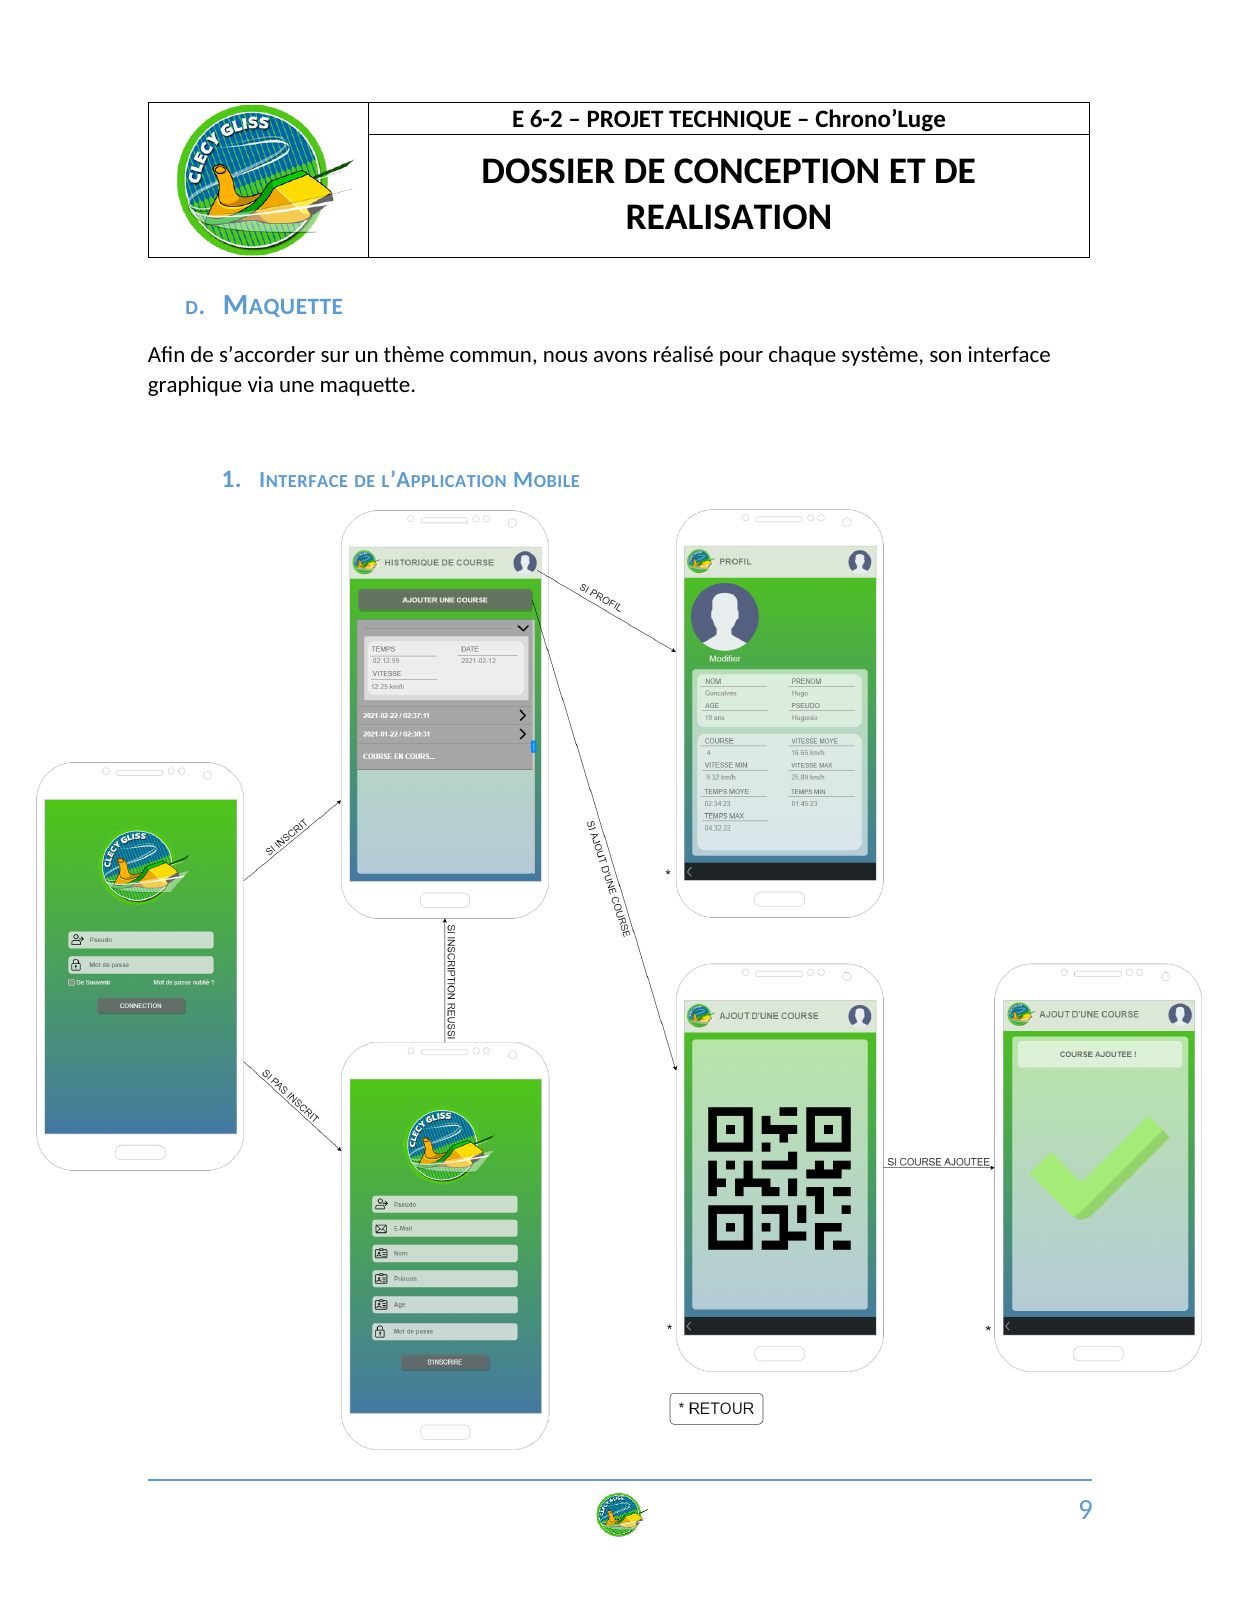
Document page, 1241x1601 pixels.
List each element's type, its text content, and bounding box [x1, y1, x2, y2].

picture [591, 1492, 649, 1537]
picture [36, 509, 1202, 1450]
list Maquette [185, 286, 1092, 322]
text Afin de s’accorder sur un thème commun, nous avons réalisé pour chaque système, son interface graphique via une maquette. [148, 341, 1092, 398]
picture [159, 102, 355, 258]
list Interface de l’Application Mobile [221, 463, 1092, 493]
